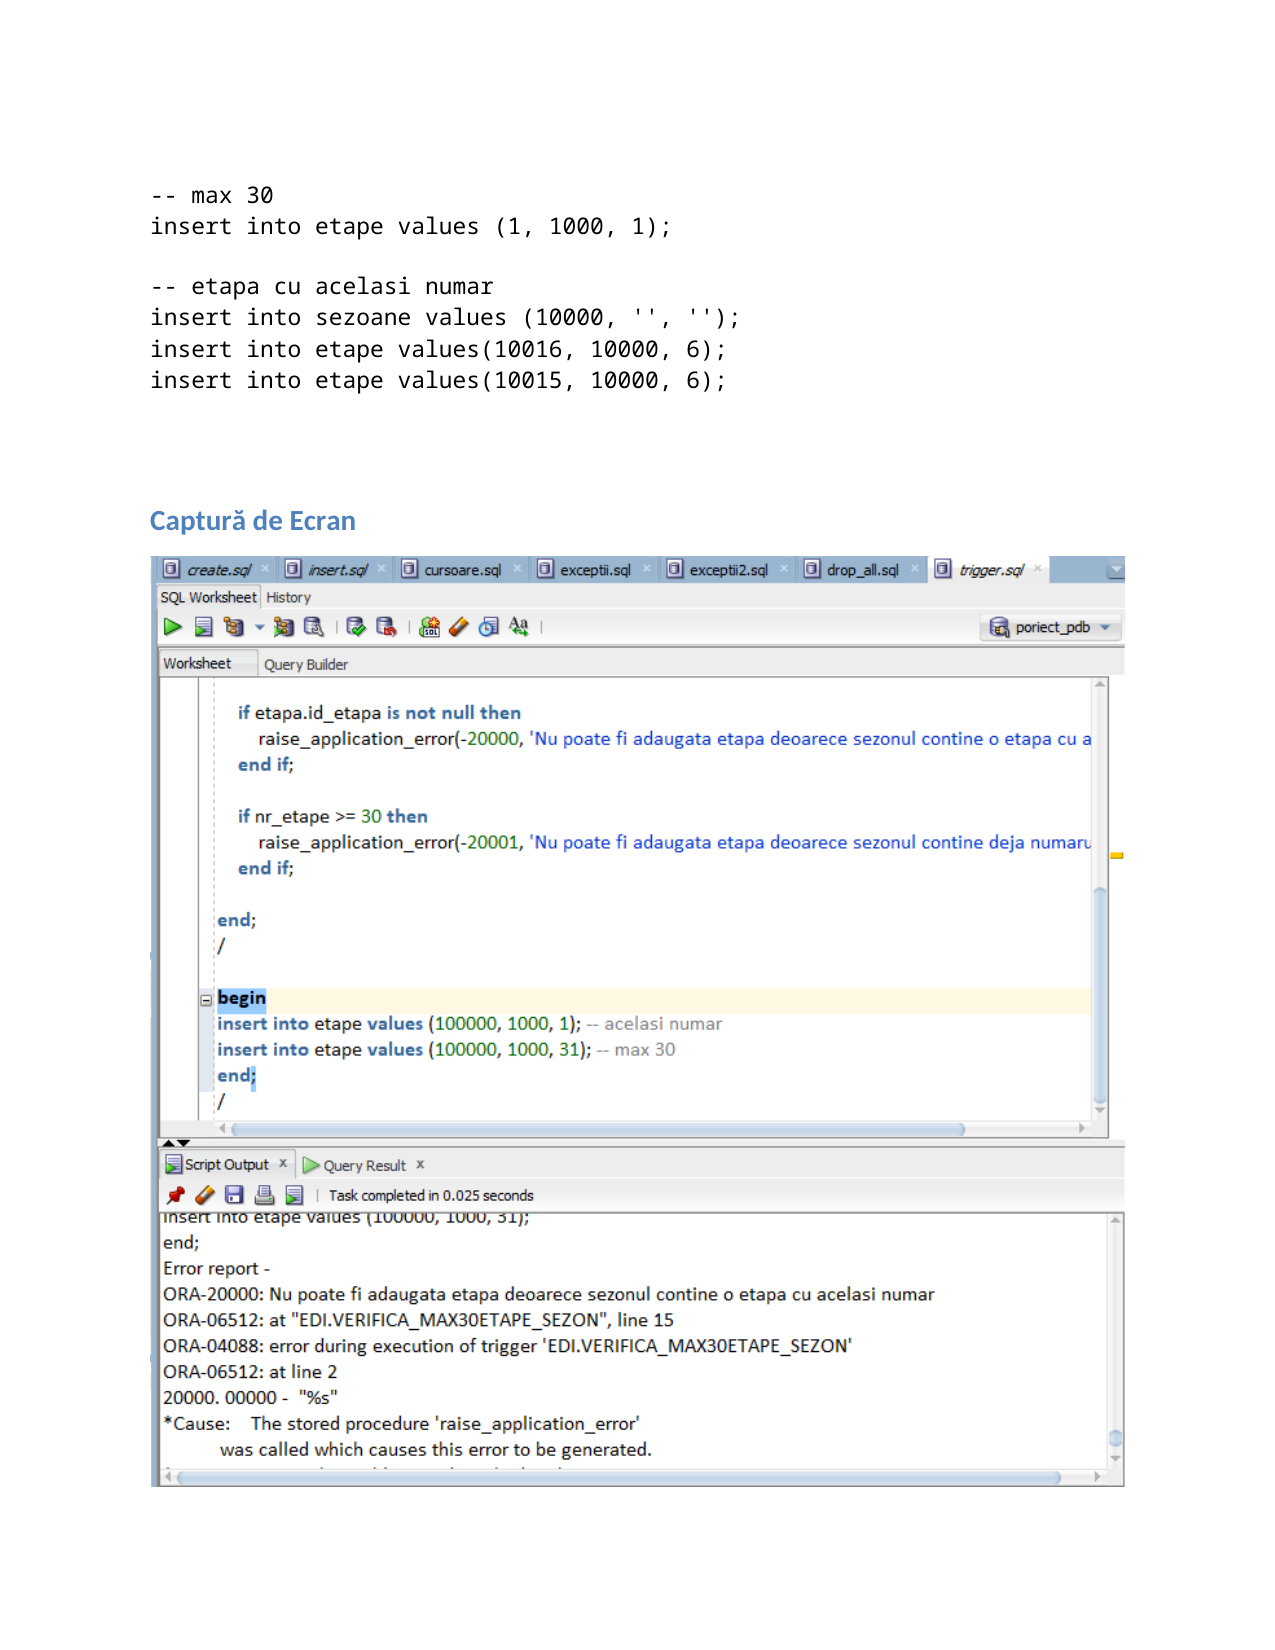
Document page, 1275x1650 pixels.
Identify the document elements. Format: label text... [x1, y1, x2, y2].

picture [150, 556, 1125, 1487]
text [150, 150, 1125, 481]
subtitle Captură de Ecran [150, 502, 1125, 538]
